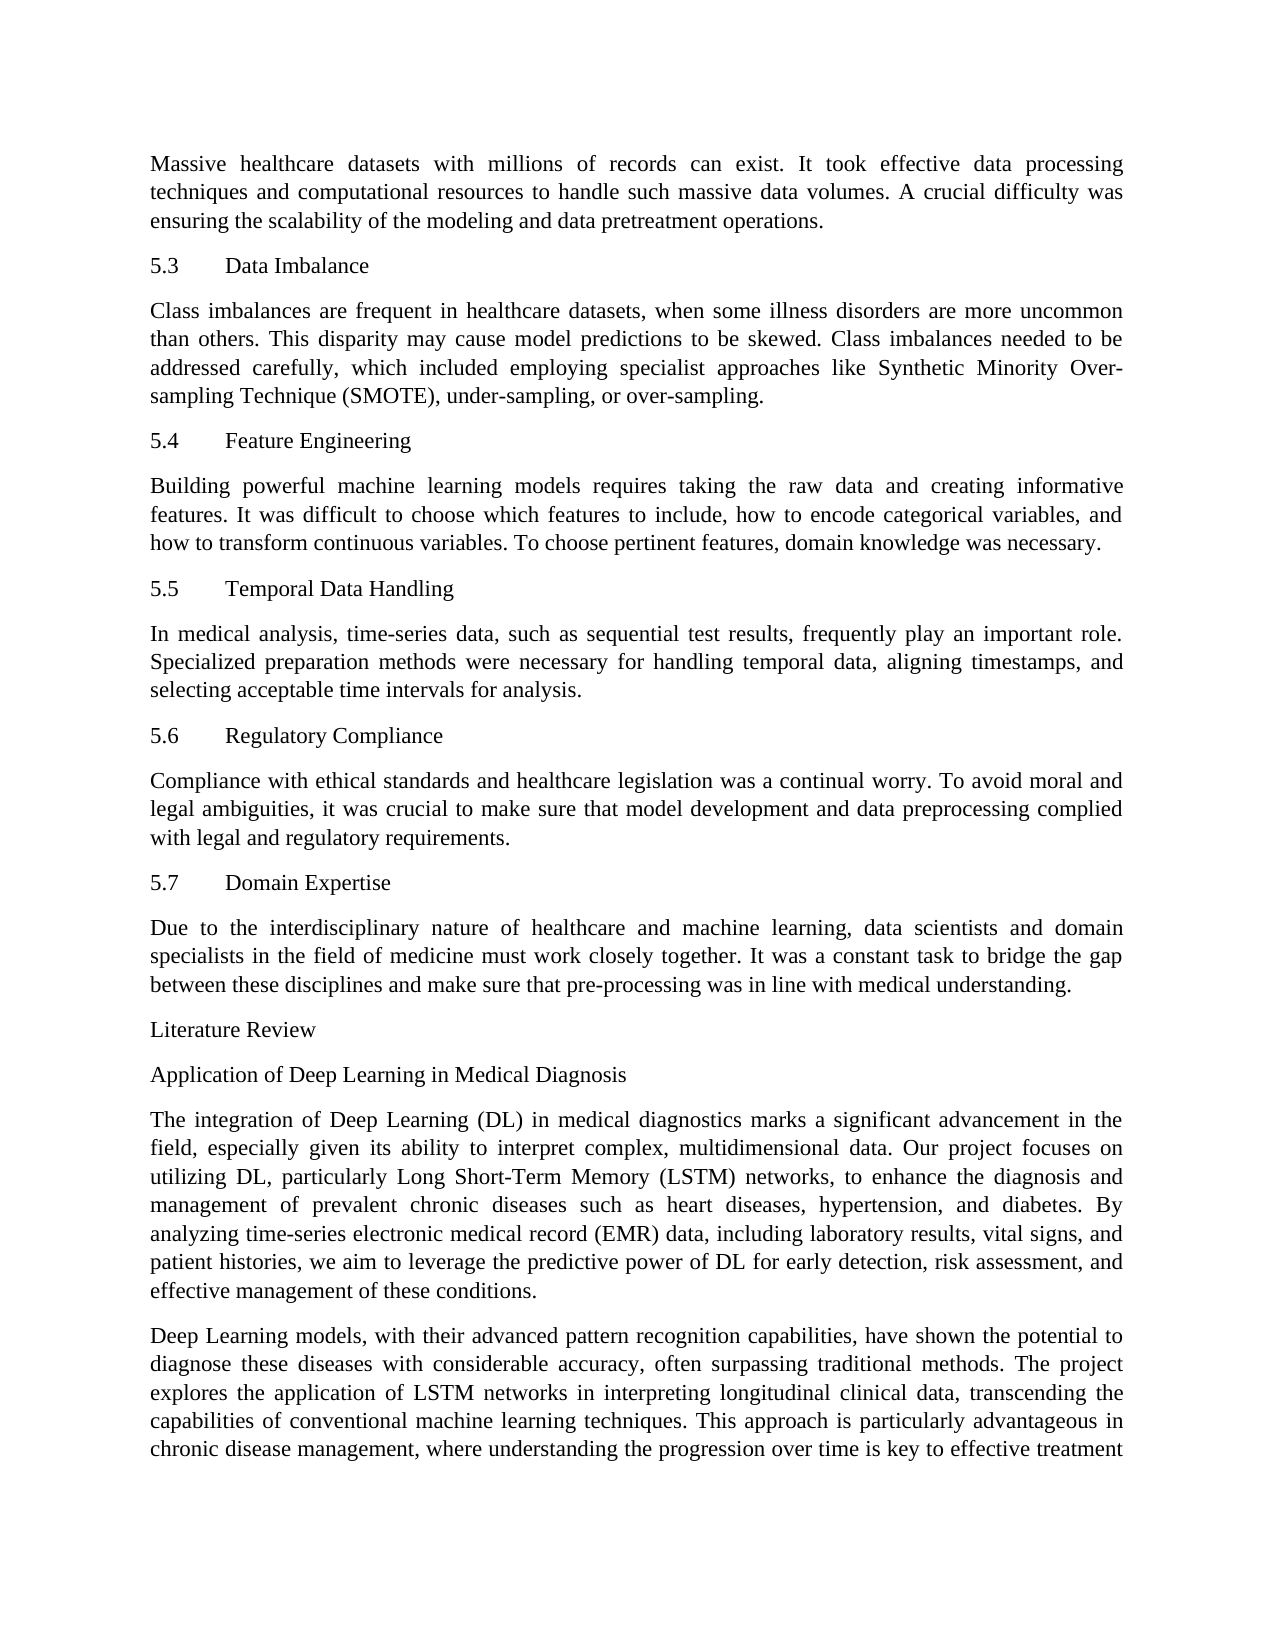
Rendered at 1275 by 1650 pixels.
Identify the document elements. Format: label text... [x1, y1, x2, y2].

text 5.4 Feature Engineering [150, 427, 1125, 454]
text 5.3 Data Imbalance [150, 252, 1125, 278]
text 5.6 Regulatory Compliance [150, 722, 1125, 748]
text Application of Deep Learning in Medical Diagnosis [150, 1061, 1125, 1087]
text Due to the interdisciplinary nature of healthcare and machine learning, data scientists and domain specialists in the field of medicine must work closely together. It was a constant task to bridge the gap between these disciplines and make sure that pre-processing was in line with medical understanding. [150, 914, 1125, 997]
text Compliance with ethical standards and healthcare legislation was a continual worry. To avoid moral and legal ambiguities, it was crucial to make sure that model development and data preprocessing complied with legal and regulatory requirements. [150, 767, 1125, 850]
text 5.7 Domain Expertise [150, 869, 1125, 895]
text Building powerful machine learning models requires taking the raw data and creating informative features. It was difficult to choose which features to include, how to encode categorical variables, and how to transform continuous variables. To choose pertinent features, domain knowledge was necessary. [150, 473, 1125, 556]
text Literature Review [150, 1016, 1125, 1042]
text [150, 1322, 1125, 1462]
text The integration of Deep Learning (DL) in medical diagnostics marks a significant advancement in the field, especially given its ability to interpret complex, multidimensional data. Our project focuses on utilizing DL, particularly Long Short-Term Memory (LSTM) networks, to enhance the diagnosis and management of prevalent chronic diseases such as heart diseases, hypertension, and diabetes. By analyzing time-series electronic medical record (EMR) data, including laboratory results, vital signs, and patient histories, we aim to leverage the predictive power of DL for early detection, risk assessment, and effective management of these conditions. [150, 1106, 1125, 1303]
text 5.5 Temporal Data Handling [150, 574, 1125, 601]
text In medical analysis, time-series data, such as sequential test results, frequently play an important role. Specialized preparation methods were necessary for handling temporal data, aligning timestamps, and selecting acceptable time intervals for analysis. [150, 620, 1125, 703]
text Massive healthcare datasets with millions of records can exist. It took effective data processing techniques and computational resources to handle such massive data volumes. A crucial difficulty was ensuring the scalability of the modeling and data pretreatment operations. [150, 150, 1125, 233]
text Class imbalances are frequent in healthcare datasets, when some illness disorders are more uncommon than others. This disparity may cause model predictions to be skewed. Class imbalances needed to be addressed carefully, which included employing specialist approaches like Synthetic Minority Over-sampling Technique (SMOTE), under-sampling, or over-sampling. [150, 297, 1125, 409]
